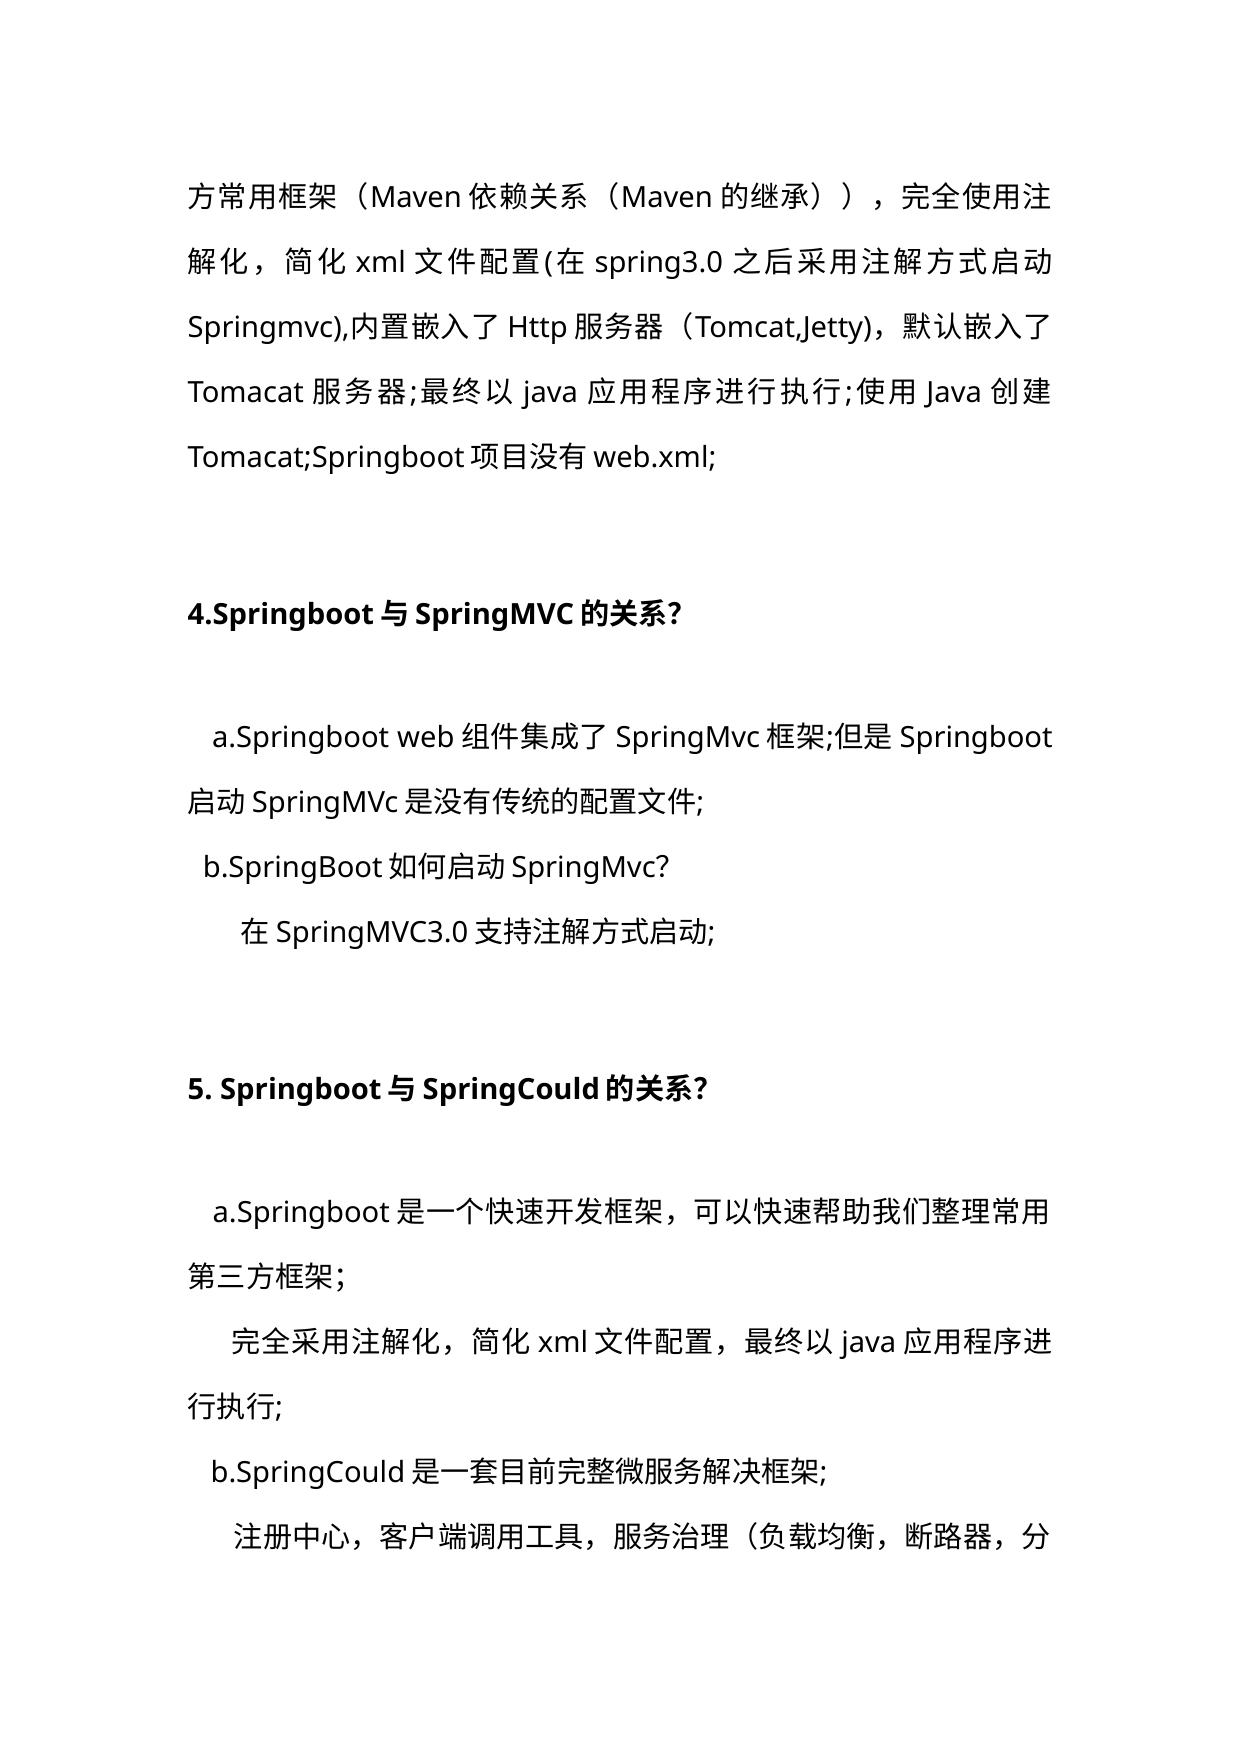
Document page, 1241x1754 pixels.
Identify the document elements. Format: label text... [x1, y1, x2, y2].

text 注册中心，客户端调用工具，服务治理（负载均衡，断路器，分布式配置中心，网关，服务链路等）; [187, 1502, 1053, 1567]
text b.SpringCould是一套目前完整微服务解决框架; [187, 1437, 1053, 1502]
text b.SpringBoot如何启动SpringMvc？ [187, 832, 1053, 897]
subtitle 5. Springboot与SpringCould的关系？ [187, 1054, 1053, 1119]
text 在SpringMVC3.0支持注解方式启动; [187, 897, 1053, 962]
subtitle 4.Springboot与SpringMVC的关系？ [187, 579, 1053, 644]
text 完全采用注解化，简化xml文件配置，最终以java应用程序进行执行; [187, 1307, 1053, 1437]
text a.Springboot web组件集成了SpringMvc框架;但是Springboot启动SpringMVc是没有传统的配置文件; [187, 702, 1053, 832]
text a.Springboot是一个快速开发框架，可以快速帮助我们整理常用第三方框架； [187, 1177, 1053, 1307]
